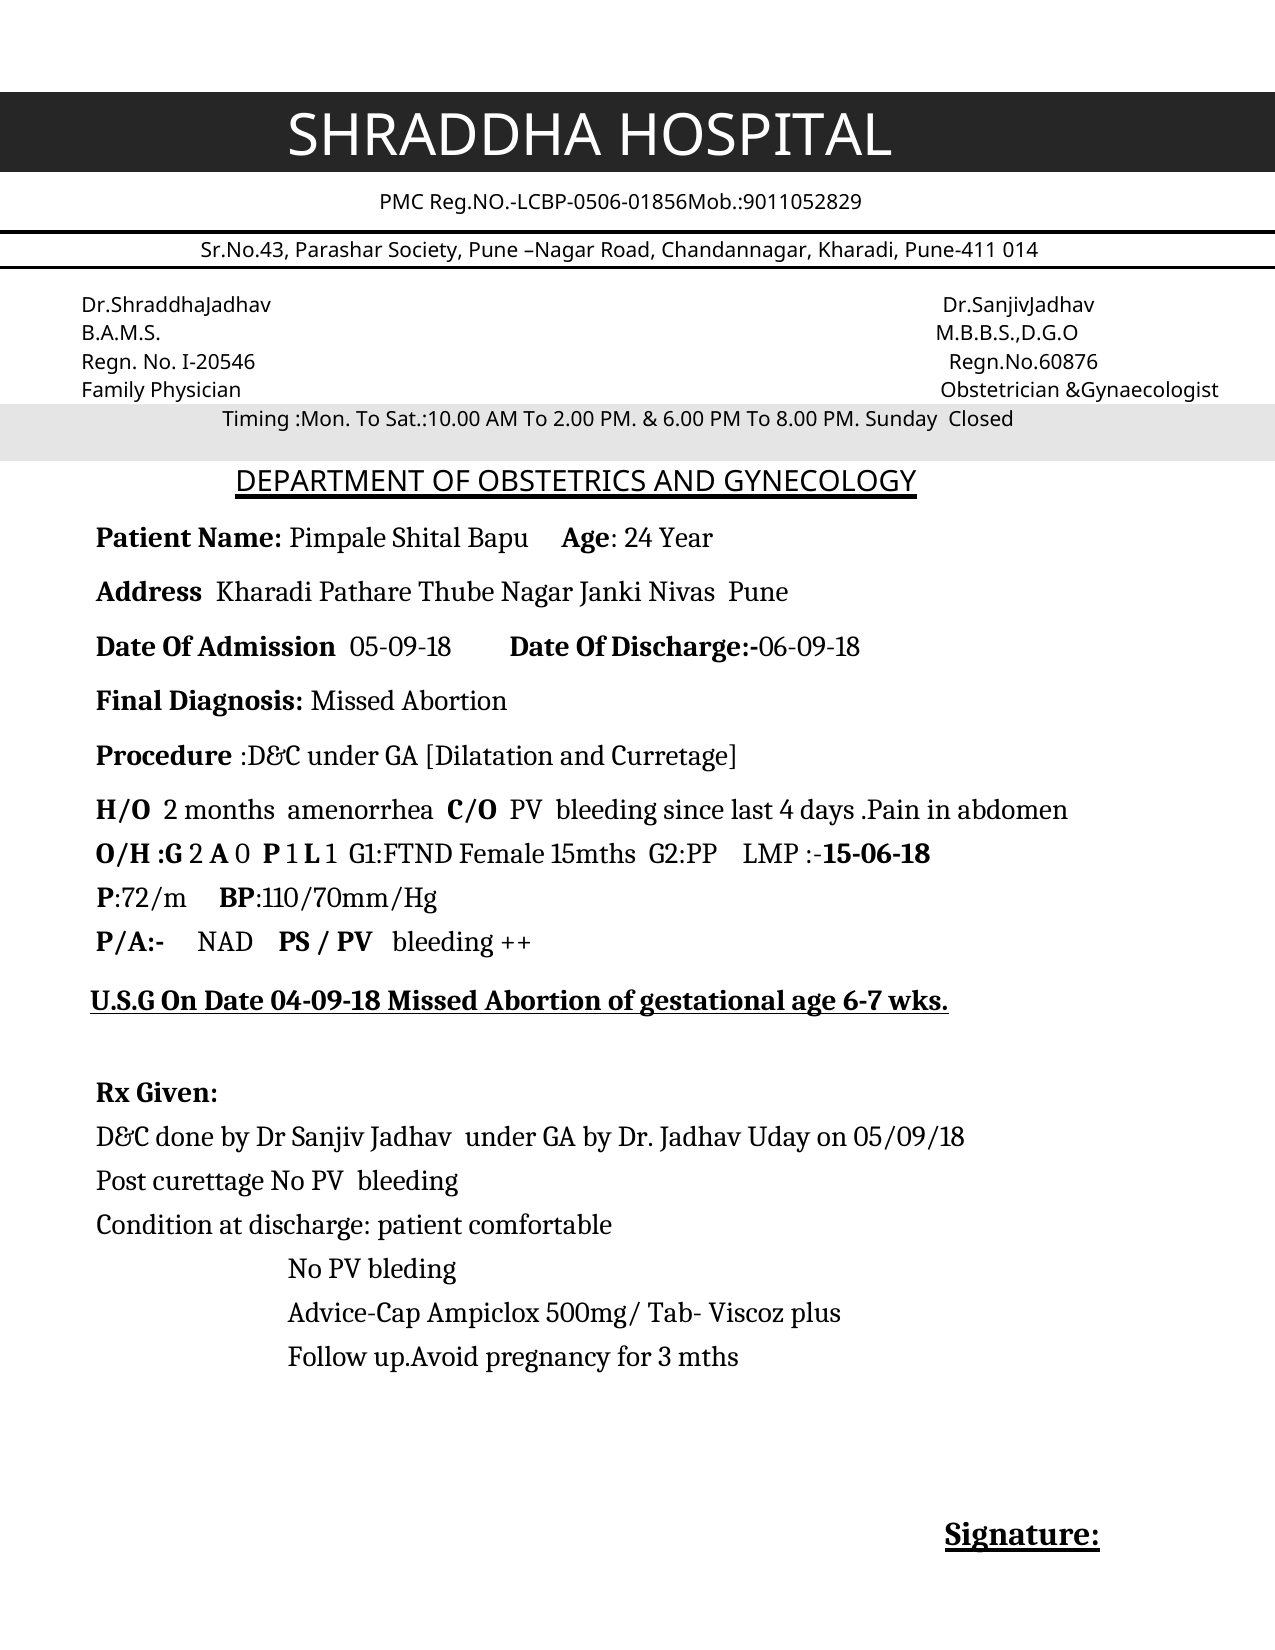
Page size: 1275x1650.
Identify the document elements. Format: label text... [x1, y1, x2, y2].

text Condition at discharge: patient comfortable [0, 1208, 1275, 1241]
text PMC Reg.NO.-LCBP-0506-01856Mob.:9011052829 [0, 187, 1275, 215]
text SHRADDHA HOSPITAL [0, 92, 1275, 172]
text Post curettage No PV bleeding [0, 1164, 1275, 1197]
text Procedure :D&C under GA [Dilatation and Curretage] [0, 739, 1275, 772]
text Date Of Admission 05-09-18 Date Of Discharge:-06-09-18 [0, 630, 1275, 663]
text Timing :Mon. To Sat.:10.00 AM To 2.00 PM. & 6.00 PM To 8.00 PM. Sunday Closed [0, 404, 1275, 432]
text U.S.G On Date 04-09-18 Missed Abortion of gestational age 6-7 wks. [0, 984, 1275, 1018]
text DEPARTMENT OF OBSTETRICS AND GYNECOLOGY [0, 461, 1275, 500]
text Signature: [0, 1516, 1275, 1554]
text Patient Name: Pimpale Shital Bapu Age: 24 Year [0, 521, 1275, 555]
text Dr.ShraddhaJadhav Dr.SanjivJadhav [0, 290, 1275, 318]
text Final Diagnosis: Missed Abortion [0, 684, 1275, 718]
text Family Physician Obstetrician &Gynaecologist [0, 375, 1275, 404]
text O/H :G 2 A 0 P 1 L 1 G1:FTND Female 15mths G2:PP LMP :-15-06-18 [0, 837, 1275, 871]
text Rx Given: [0, 1076, 1275, 1109]
text Follow up.Avoid pregnancy for 3 mths [0, 1340, 1275, 1373]
text Advice-Cap Ampiclox 500mg/ Tab- Viscoz plus [0, 1296, 1275, 1329]
text B.A.M.S. M.B.B.S.,D.G.O [0, 318, 1275, 347]
text H/O 2 months amenorrhea C/O PV bleeding since last 4 days .Pain in abdomen [0, 793, 1275, 827]
text P/A:- NAD PS / PV bleeding ++ [0, 925, 1275, 958]
text Sr.No.43, Parashar Society, Pune –Nagar Road, Chandannagar, Kharadi, Pune-411 014 [0, 234, 1275, 266]
text Address Kharadi Pathare Thube Nagar Janki Nivas Pune [0, 576, 1275, 609]
text P:72/m BP:110/70mm/Hg [0, 881, 1275, 914]
text D&C done by Dr Sanjiv Jadhav under GA by Dr. Jadhav Uday on 05/09/18 [0, 1120, 1275, 1153]
text Regn. No. I-20546 Regn.No.60876 [0, 347, 1275, 375]
text No PV bleding [0, 1252, 1275, 1285]
